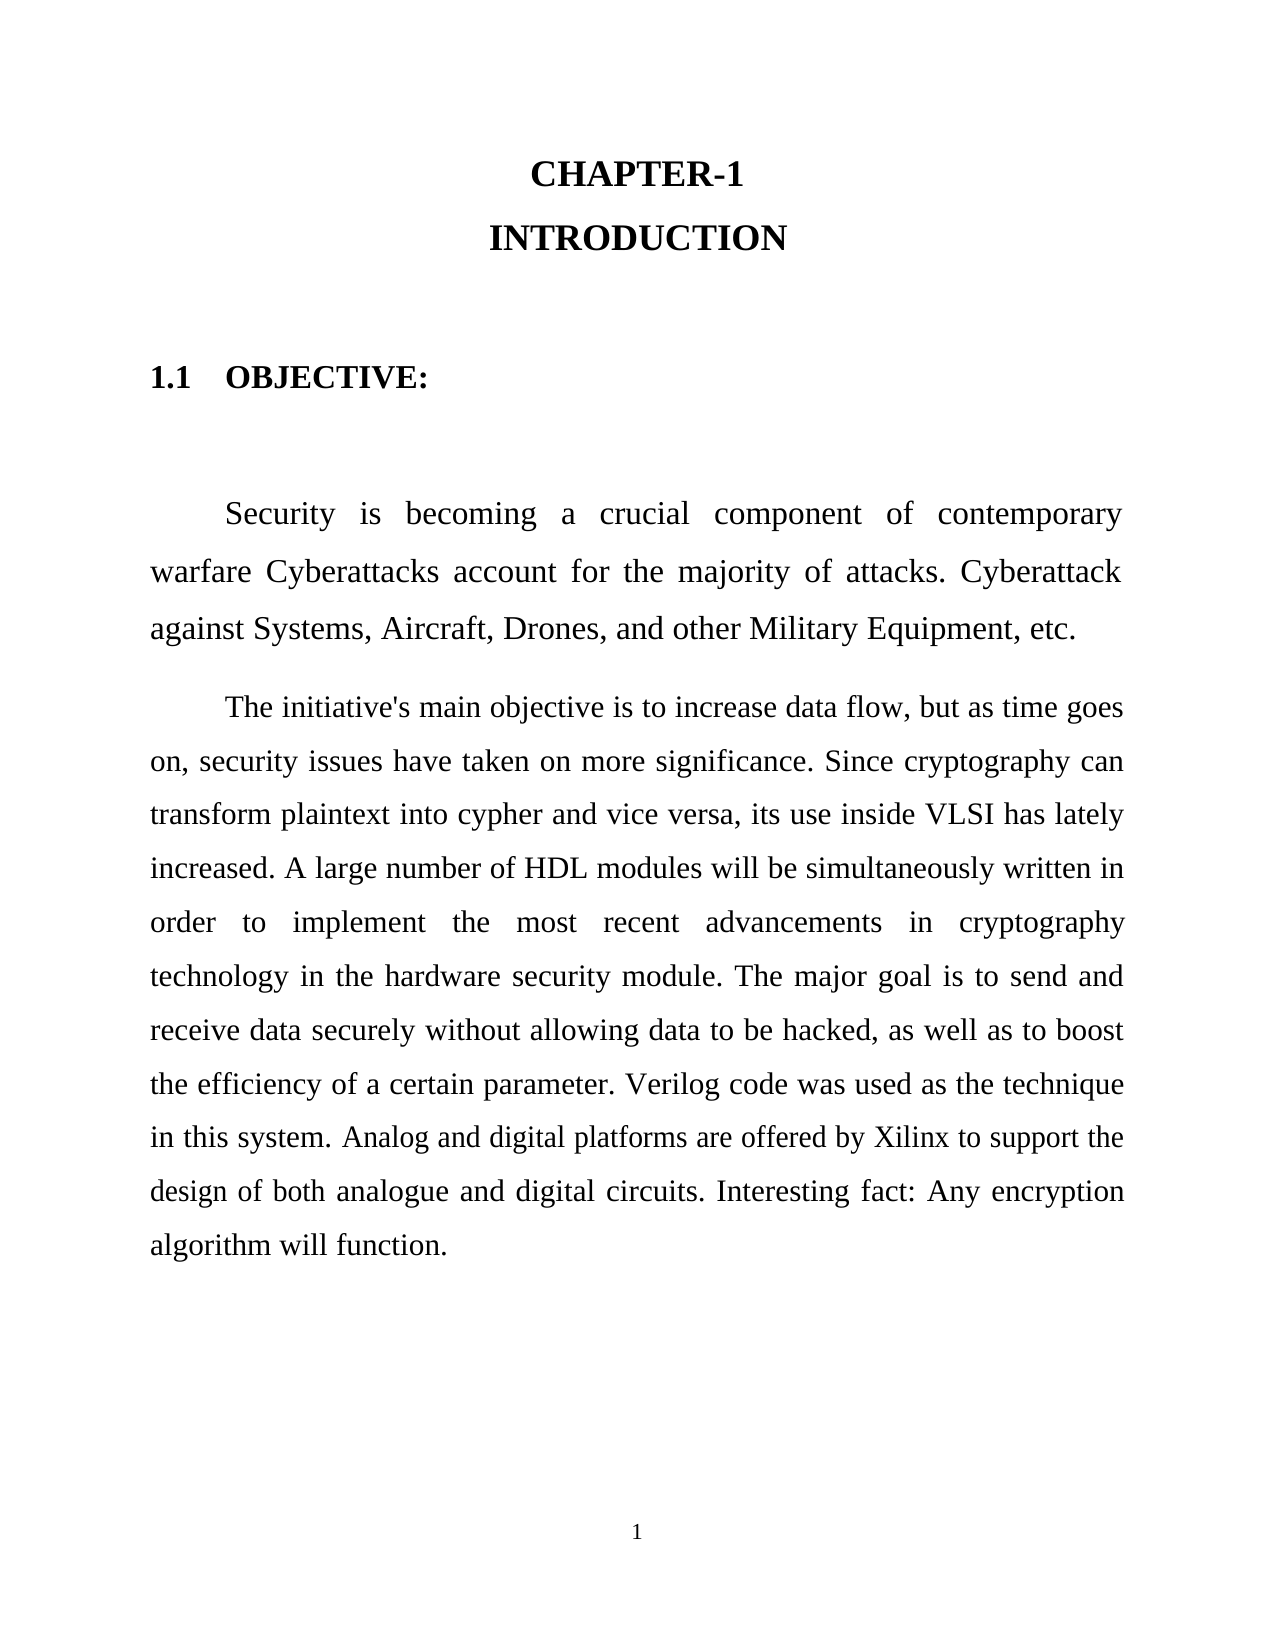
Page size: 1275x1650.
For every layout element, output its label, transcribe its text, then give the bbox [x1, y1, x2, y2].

text 1 [46, 1518, 1227, 1544]
subtitle OBJECTIVE: [149, 358, 1250, 396]
text The initiative's main objective is to increase data flow, but as time goes on, security issues have taken on more significance. Since cryptography can transform plaintext into cypher and vice versa, its use inside VLSI has lately increased. A large number of HDL modules will be simultaneously written in order to implement the most recent advancements in cryptography technology in the hardware security module. The major goal is to send and receive data securely without allowing data to be hacked, as well as to boost the efficiency of a certain parameter. Verilog code was used as the technique in this system. Analog and digital platforms are offered by Xilinx to support the design of both analogue and digital circuits. Interesting fact: Any encryption algorithm will function. [150, 688, 1125, 1262]
subtitle CHAPTER-1 INTRODUCTION [487, 151, 788, 259]
subtitle Security is becoming a crucial component of contemporary warfare Cyberattacks account for the majority of attacks. Cyberattack against Systems, Aircraft, Drones, and other Military Equipment, etc. [150, 493, 1123, 647]
